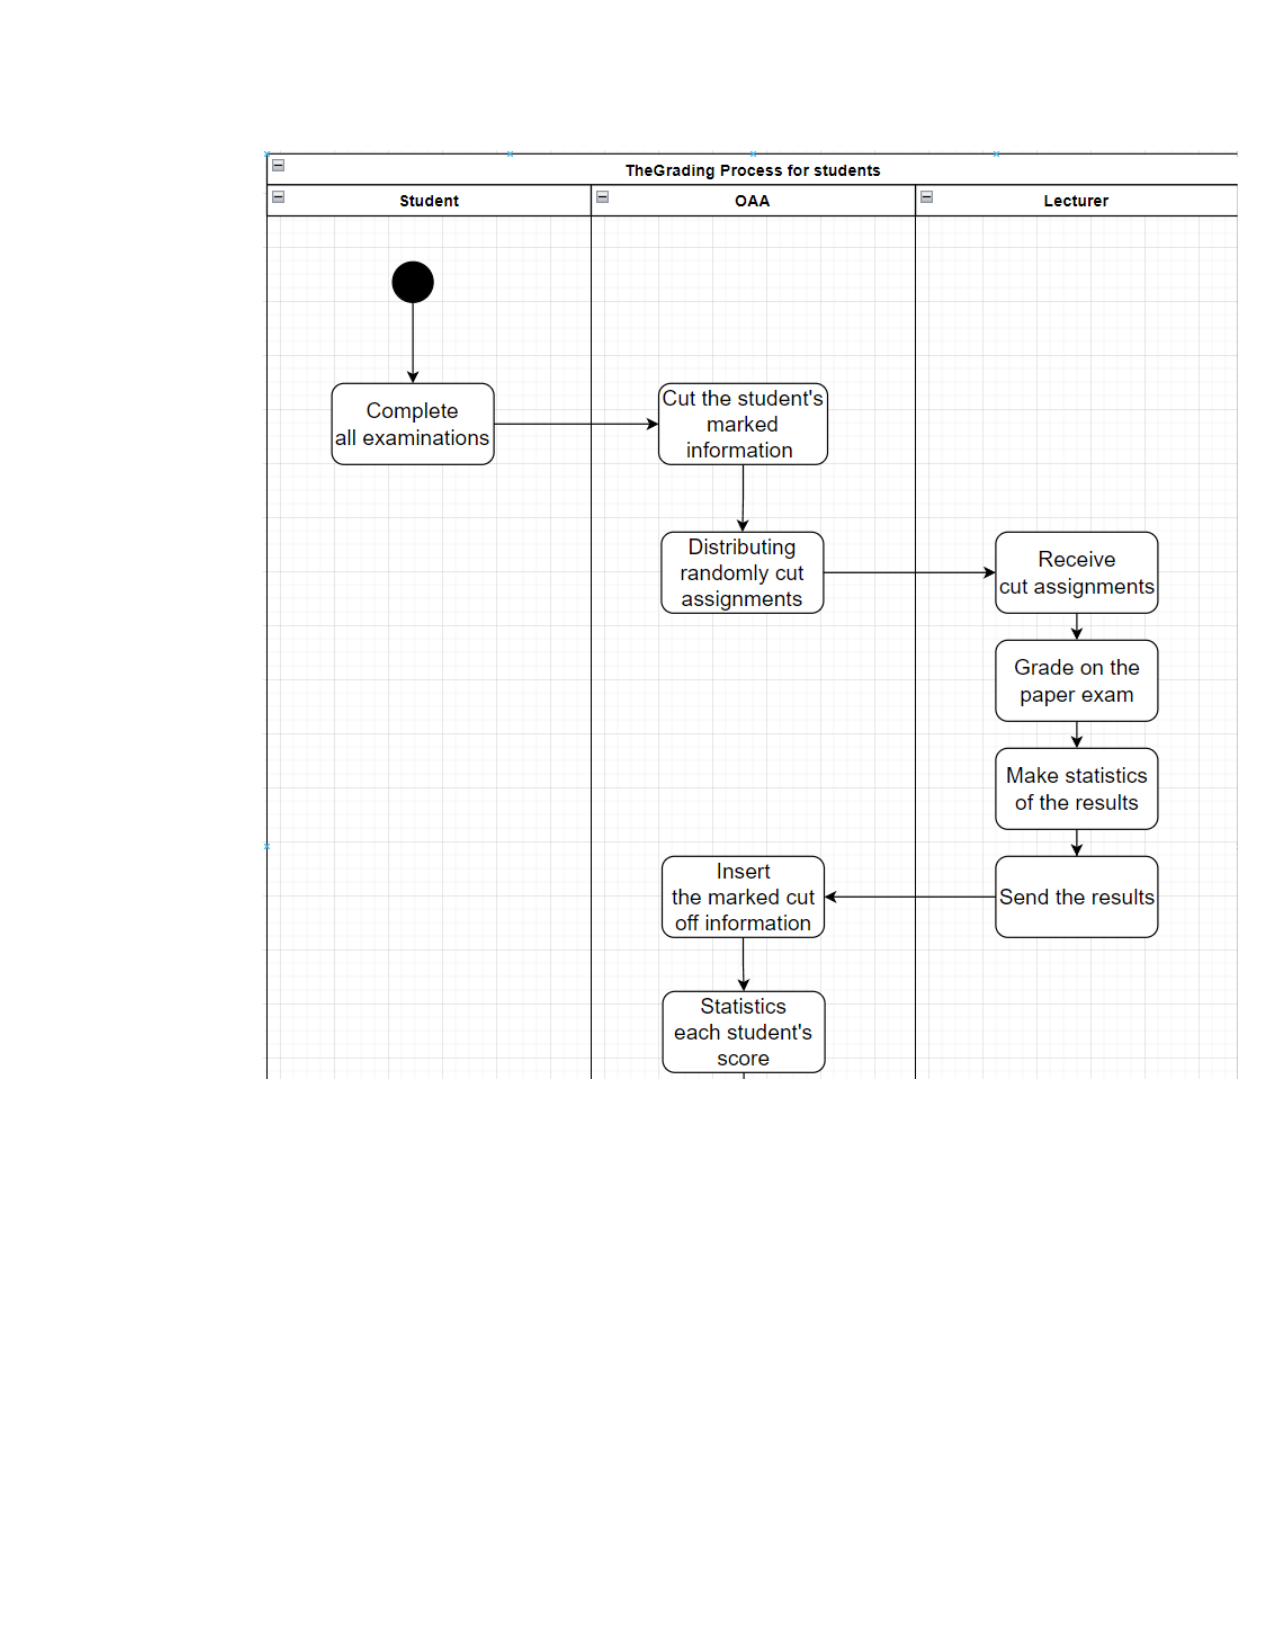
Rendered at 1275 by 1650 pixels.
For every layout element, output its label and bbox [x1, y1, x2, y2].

picture [262, 150, 1238, 1079]
